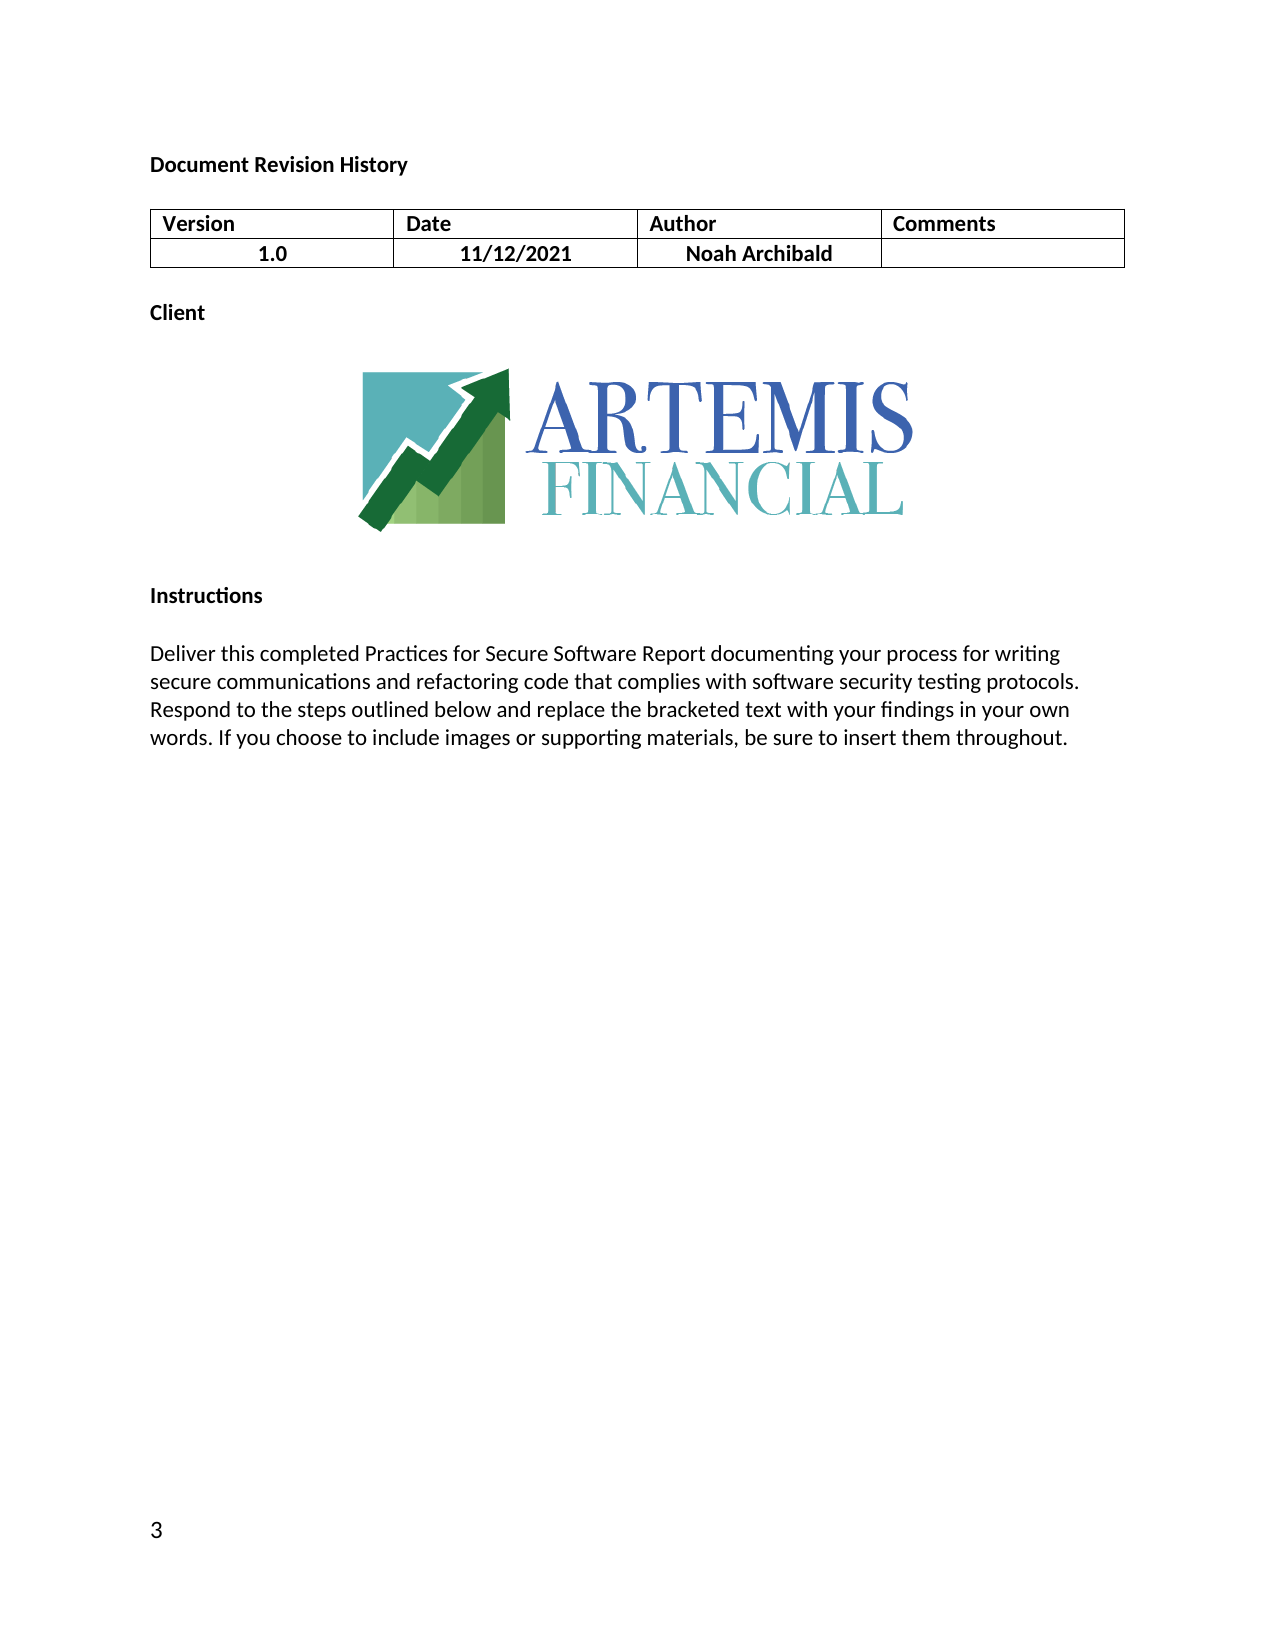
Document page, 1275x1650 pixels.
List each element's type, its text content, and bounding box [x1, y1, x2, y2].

subtitle Client [150, 298, 1125, 326]
table_cell Noah Archibald [638, 239, 881, 267]
picture [346, 354, 929, 553]
table_cell 11/12/2021 [394, 239, 637, 267]
subtitle Instructions [150, 581, 1125, 609]
subtitle Document Revision History [150, 150, 1125, 178]
table_cell [882, 239, 1124, 267]
text Deliver this completed Practices for Secure Software Report documenting your process for writing secure communications and refactoring code that complies with software security testing protocols. [150, 639, 1125, 696]
table_header Date [394, 210, 637, 238]
table_cell 1.0 [151, 239, 393, 267]
table_header Comments [882, 210, 1124, 238]
table_header Author [638, 210, 881, 238]
text Respond to the steps outlined below and replace the bracketed text with your findings in your own words. If you choose to include images or supporting materials, be sure to insert them throughout. [150, 696, 1125, 752]
table_header Version [151, 210, 393, 238]
